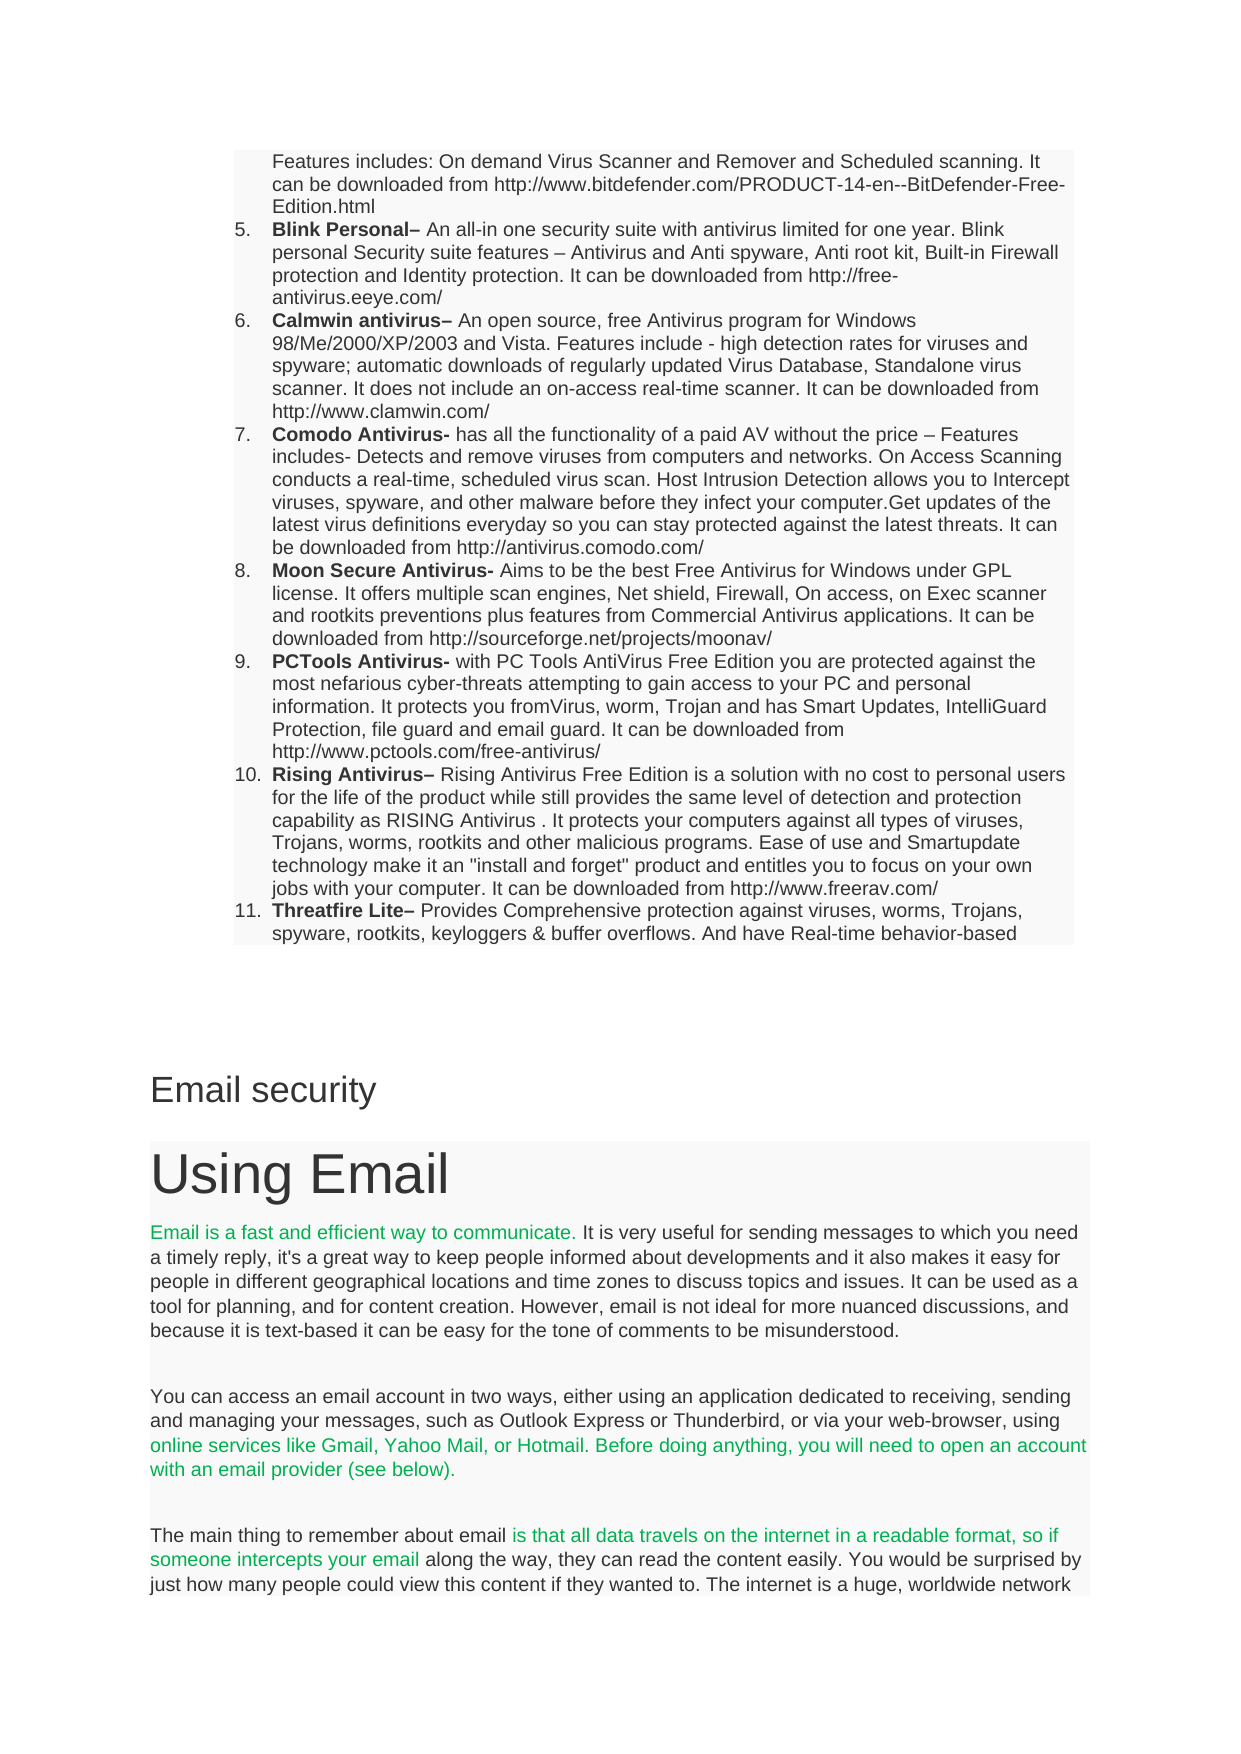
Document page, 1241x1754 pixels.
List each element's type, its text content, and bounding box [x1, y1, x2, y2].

text You can access an email account in two ways, either using an application dedicated to receiving, sending and managing your messages, such as Outlook Express or Thunderbird, or via your web-browser, using online services like Gmail, Yahoo Mail, or Hotmail. Before doing anything, you will need to open an account with an email provider (see below). [150, 1360, 1090, 1481]
subtitle Email security [150, 1068, 1090, 1110]
subtitle Using Email [150, 1141, 1090, 1206]
list Threatfire Lite– Provides Comprehensive protection against viruses, worms, Trojans, spyware, rootkits, keyloggers & buffer overflows. And have Real-time behavior-based [234, 899, 1074, 945]
list PCTools Antivirus- with PC Tools AntiVirus Free Edition you are protected against the most nefarious cyber-threats attempting to gain access to your PC and personal information. It protects you fromVirus, worm, Trojan and has Smart Updates, IntelliGuard Protection, file guard and email guard. It can be downloaded from http://www.pctools.com/free-antivirus/ [234, 649, 1074, 763]
list Calmwin antivirus– An open source, free Antivirus program for Windows 98/Me/2000/XP/2003 and Vista. Features include - high detection rates for viruses and spyware; automatic downloads of regularly updated Virus Database, Standalone virus scanner. It does not include an on-access real-time scanner. It can be downloaded from http://www.clamwin.com/ [234, 309, 1074, 422]
list Blink Personal– An all-in one security suite with antivirus limited for one year. Blink personal Security suite features – Antivirus and Anti spyware, Anti root kit, Built-in Firewall protection and Identity protection. It can be downloaded from http://free-antivirus.eeye.com/ [234, 218, 1074, 309]
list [234, 150, 1074, 218]
list Rising Antivirus– Rising Antivirus Free Edition is a solution with no cost to personal users for the life of the product while still provides the same level of detection and protection capability as RISING Antivirus . It protects your computers against all types of viruses, Trojans, worms, rootkits and other malicious programs. Ease of use and Smartupdate technology make it an "install and forget" product and entitles you to focus on your own jobs with your computer. It can be downloaded from http://www.freerav.com/ [234, 763, 1074, 899]
list Moon Secure Antivirus- Aims to be the best Free Antivirus for Windows under GPL license. It offers multiple scan engines, Net shield, Firewall, On access, on Exec scanner and rootkits preventions plus features from Commercial Antivirus applications. It can be downloaded from http://sourceforge.net/projects/moonav/ [234, 559, 1074, 649]
text Email is a fast and efficient way to communicate. It is very useful for sending messages to which you need a timely reply, it's a great way to keep people informed about developments and it also makes it easy for people in different geographical locations and time zones to discuss topics and issues. It can be used as a tool for planning, and for content creation. However, email is not ideal for more nuanced discussions, and because it is text-based it can be easy for the tone of comments to be misunderstood. [150, 1221, 1090, 1342]
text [150, 1499, 1090, 1596]
list Comodo Antivirus- has all the functionality of a paid AV without the price – Features includes- Detects and remove viruses from computers and networks. On Access Scanning conducts a real-time, scheduled virus scan. Host Intrusion Detection allows you to Intercept viruses, spyware, and other malware before they infect your computer.Get updates of the latest virus definitions everyday so you can stay protected against the latest threats. It can be downloaded from http://antivirus.comodo.com/ [234, 422, 1074, 559]
